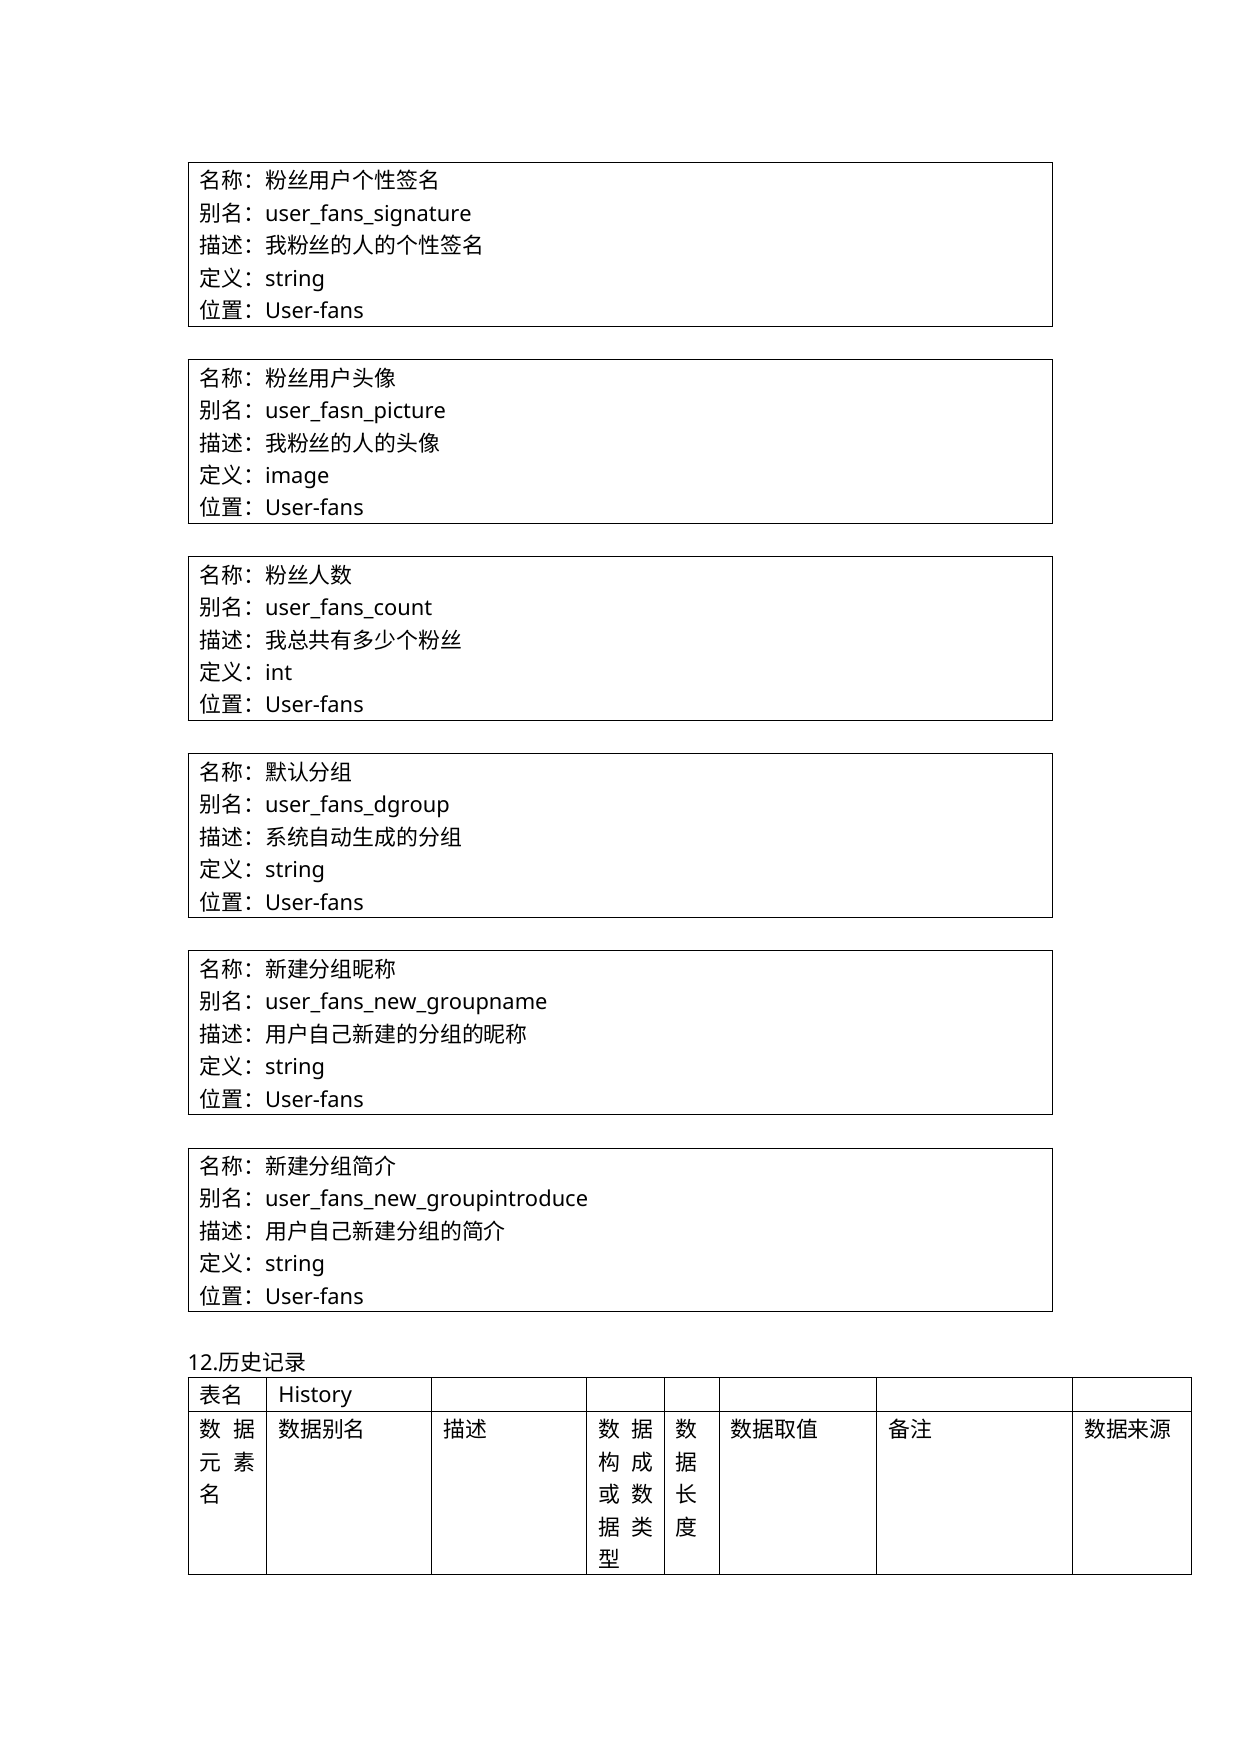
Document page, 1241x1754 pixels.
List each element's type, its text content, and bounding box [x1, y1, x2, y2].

table_cell 数据别名 [267, 1412, 431, 1574]
table_header 名称：粉丝人数 别名：user_fans_count 描述：我总共有多少个粉丝 定义：int 位置：User-fans [189, 557, 1052, 720]
table_header 名称：新建分组昵称 别名：user_fans_new_groupname 描述：用户自己新建的分组的昵称 定义：string 位置：User-fans [189, 951, 1052, 1114]
table_cell 数据元素名 [189, 1412, 266, 1574]
table_header History [267, 1378, 431, 1411]
table_cell 备注 [877, 1412, 1072, 1574]
table_header [1073, 1378, 1191, 1411]
table_header [665, 1378, 719, 1411]
table_header 表名 [189, 1378, 266, 1411]
table_cell 数据长度 [665, 1412, 719, 1574]
table_cell 数据构成或数据类型 [587, 1412, 664, 1574]
table_header [432, 1378, 586, 1411]
table_cell 数据取值 [720, 1412, 876, 1574]
table_header [587, 1378, 664, 1411]
table_header 名称：粉丝用户个性签名 别名：user_fans_signature 描述：我粉丝的人的个性签名 定义：string 位置：User-fans [189, 163, 1052, 326]
table_cell 数据来源 [1073, 1412, 1191, 1574]
table_cell 描述 [432, 1412, 586, 1574]
table_header 名称：默认分组 别名：user_fans_dgroup 描述：系统自动生成的分组 定义：string 位置：User-fans [189, 754, 1052, 917]
table_header 名称：新建分组简介 别名：user_fans_new_groupintroduce 描述：用户自己新建分组的简介 定义：string 位置：User-fans [189, 1149, 1052, 1311]
text 12.历史记录 [187, 1344, 1053, 1377]
table_header [877, 1378, 1072, 1411]
table_header [720, 1378, 876, 1411]
table_header 名称：粉丝用户头像 别名：user_fasn_picture 描述：我粉丝的人的头像 定义：image 位置：User-fans [189, 360, 1052, 523]
